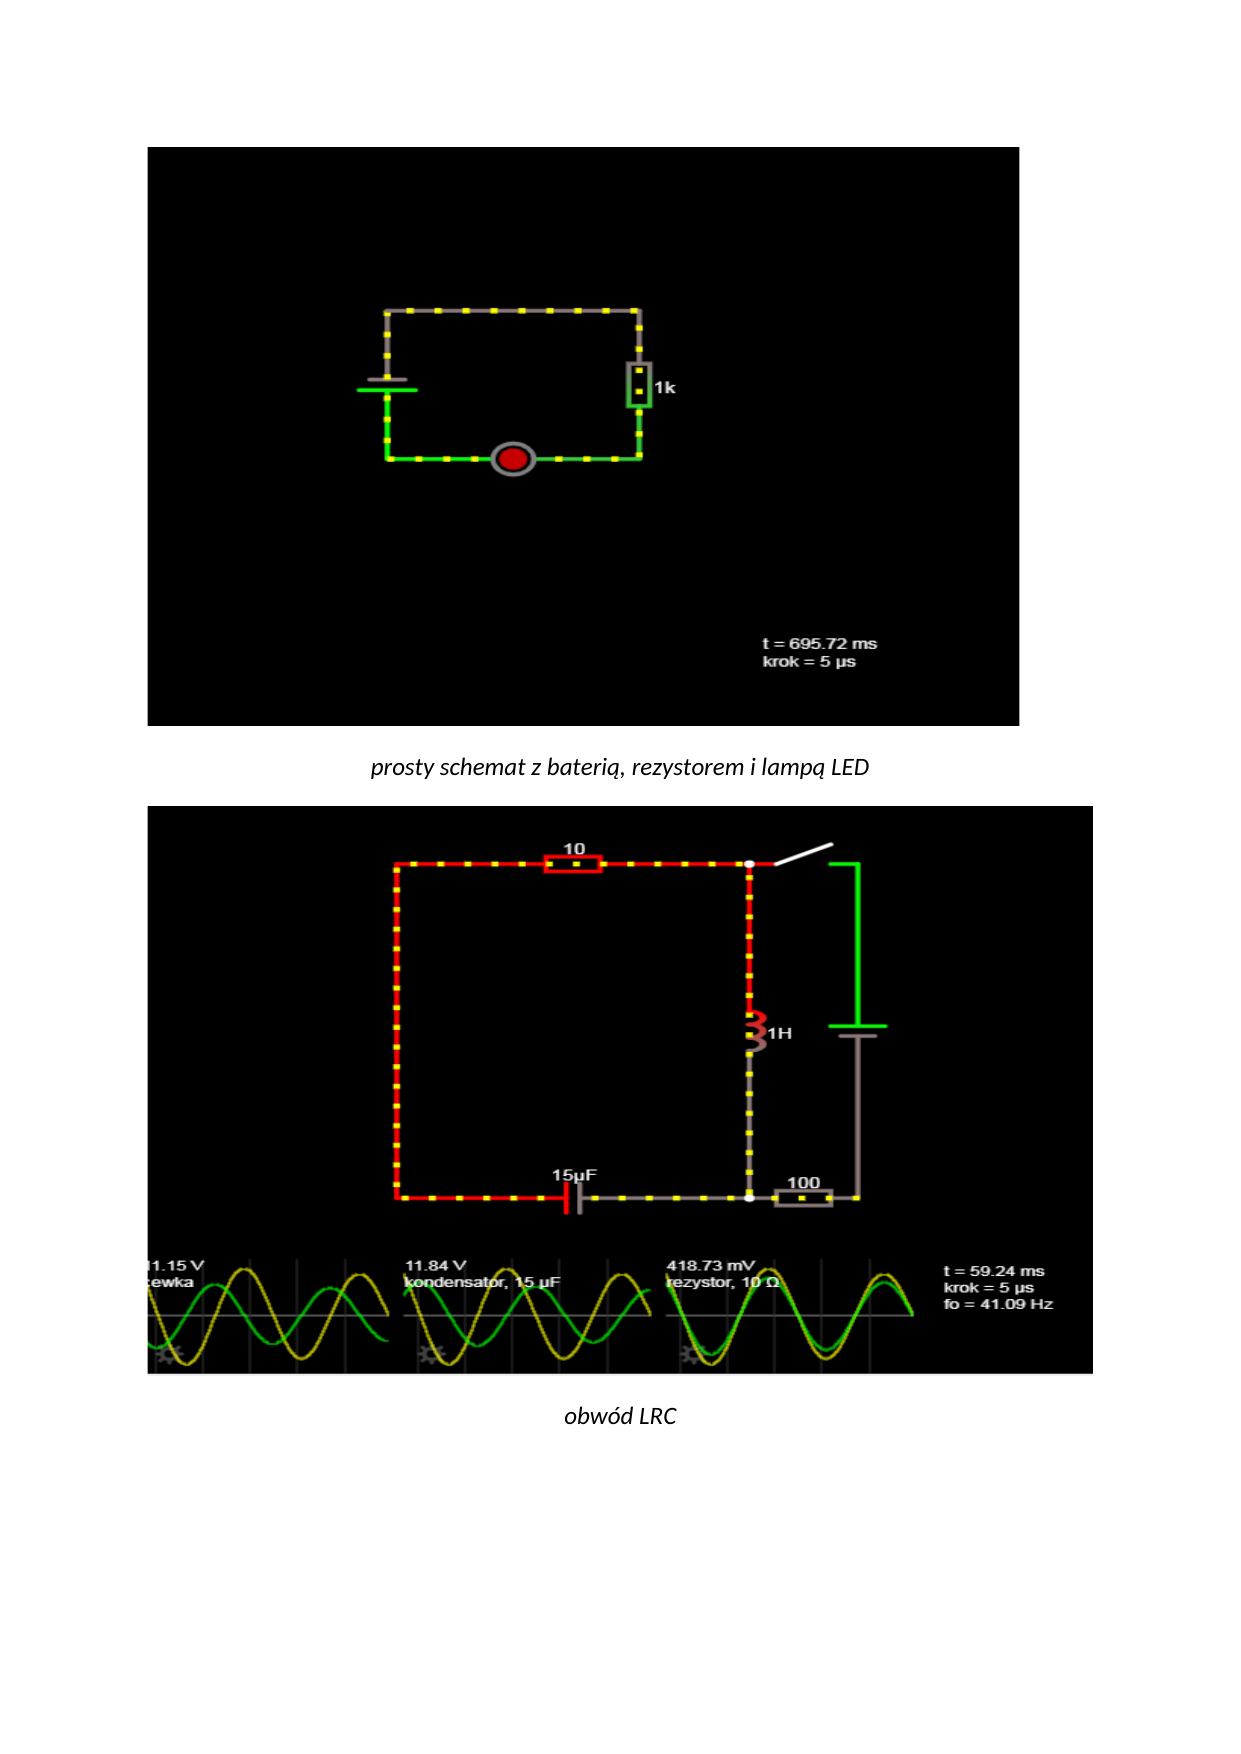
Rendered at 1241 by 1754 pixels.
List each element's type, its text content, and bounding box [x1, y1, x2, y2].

picture [147, 147, 1020, 726]
text obwód LRC [148, 1400, 1093, 1431]
text prosty schemat z baterią, rezystorem i lampą LED [148, 751, 1093, 781]
picture [147, 806, 1093, 1376]
